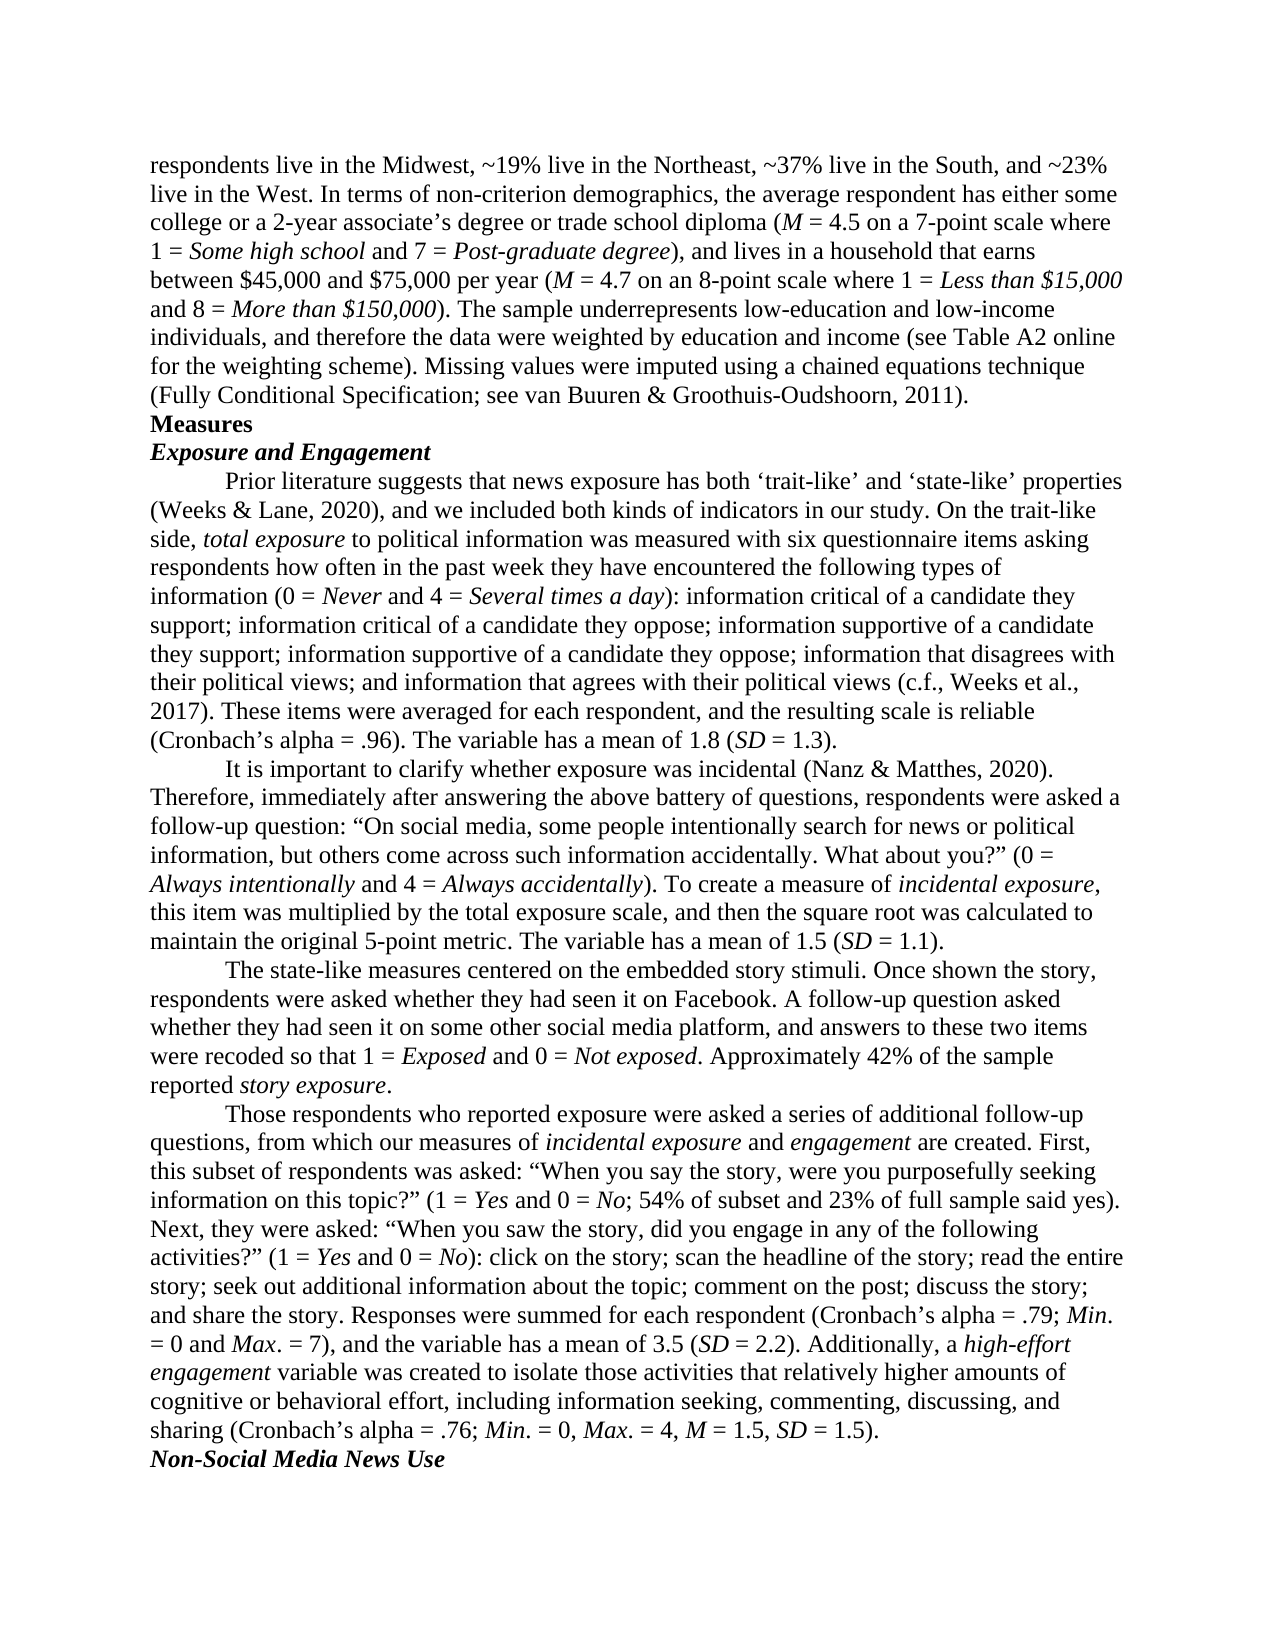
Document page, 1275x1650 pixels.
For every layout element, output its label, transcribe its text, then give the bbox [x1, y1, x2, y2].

text Non-Social Media News Use [150, 1444, 1125, 1472]
text Prior literature suggests that news exposure has both ‘trait-like’ and ‘state-like’ properties (Weeks & Lane, 2020), and we included both kinds of indicators in our study. On the trait-like side, total exposure to political information was measured with six questionnaire items asking respondents how often in the past week they have encountered the following types of information (0 = Never and 4 = Several times a day): information critical of a candidate they support; information critical of a candidate they oppose; information supportive of a candidate they support; information supportive of a candidate they oppose; information that disagrees with their political views; and information that agrees with their political views (c.f., Weeks et al., 2017). These items were averaged for each respondent, and the resulting scale is reliable (Cronbach’s alpha = .96). The variable has a mean of 1.8 (SD = 1.3). [150, 466, 1125, 754]
text Exposure and Engagement [150, 437, 1125, 466]
text It is important to clarify whether exposure was incidental (Nanz & Matthes, 2020). Therefore, immediately after answering the above battery of questions, respondents were asked a follow-up question: “On social media, some people intentionally search for news or political information, but others come across such information accidentally. What about you?” (0 = Always intentionally and 4 = Always accidentally). To create a measure of incidental exposure, this item was multiplied by the total exposure scale, and then the square root was calculated to maintain the original 5-point metric. The variable has a mean of 1.5 (SD = 1.1). [150, 754, 1125, 955]
text The state-like measures centered on the embedded story stimuli. Once shown the story, respondents were asked whether they had seen it on Facebook. A follow-up question asked whether they had seen it on some other social media platform, and answers to these two items were recoded so that 1 = Exposed and 0 = Not exposed. Approximately 42% of the sample reported story exposure. [150, 955, 1125, 1099]
text Measures [150, 409, 1125, 437]
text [150, 150, 1125, 409]
text Those respondents who reported exposure were asked a series of additional follow-up questions, from which our measures of incidental exposure and engagement are created. First, this subset of respondents was asked: “When you say the story, were you purposefully seeking information on this topic?” (1 = Yes and 0 = No; 54% of subset and 23% of full sample said yes). Next, they were asked: “When you saw the story, did you engage in any of the following activities?” (1 = Yes and 0 = No): click on the story; scan the headline of the story; read the entire story; seek out additional information about the topic; comment on the post; discuss the story; and share the story. Responses were summed for each respondent (Cronbach’s alpha = .79; Min. = 0 and Max. = 7), and the variable has a mean of 3.5 (SD = 2.2). Additionally, a high-effort engagement variable was created to isolate those activities that relatively higher amounts of cognitive or behavioral effort, including information seeking, commenting, discussing, and sharing (Cronbach’s alpha = .76; Min. = 0, Max. = 4, M = 1.5, SD = 1.5). [150, 1099, 1125, 1444]
